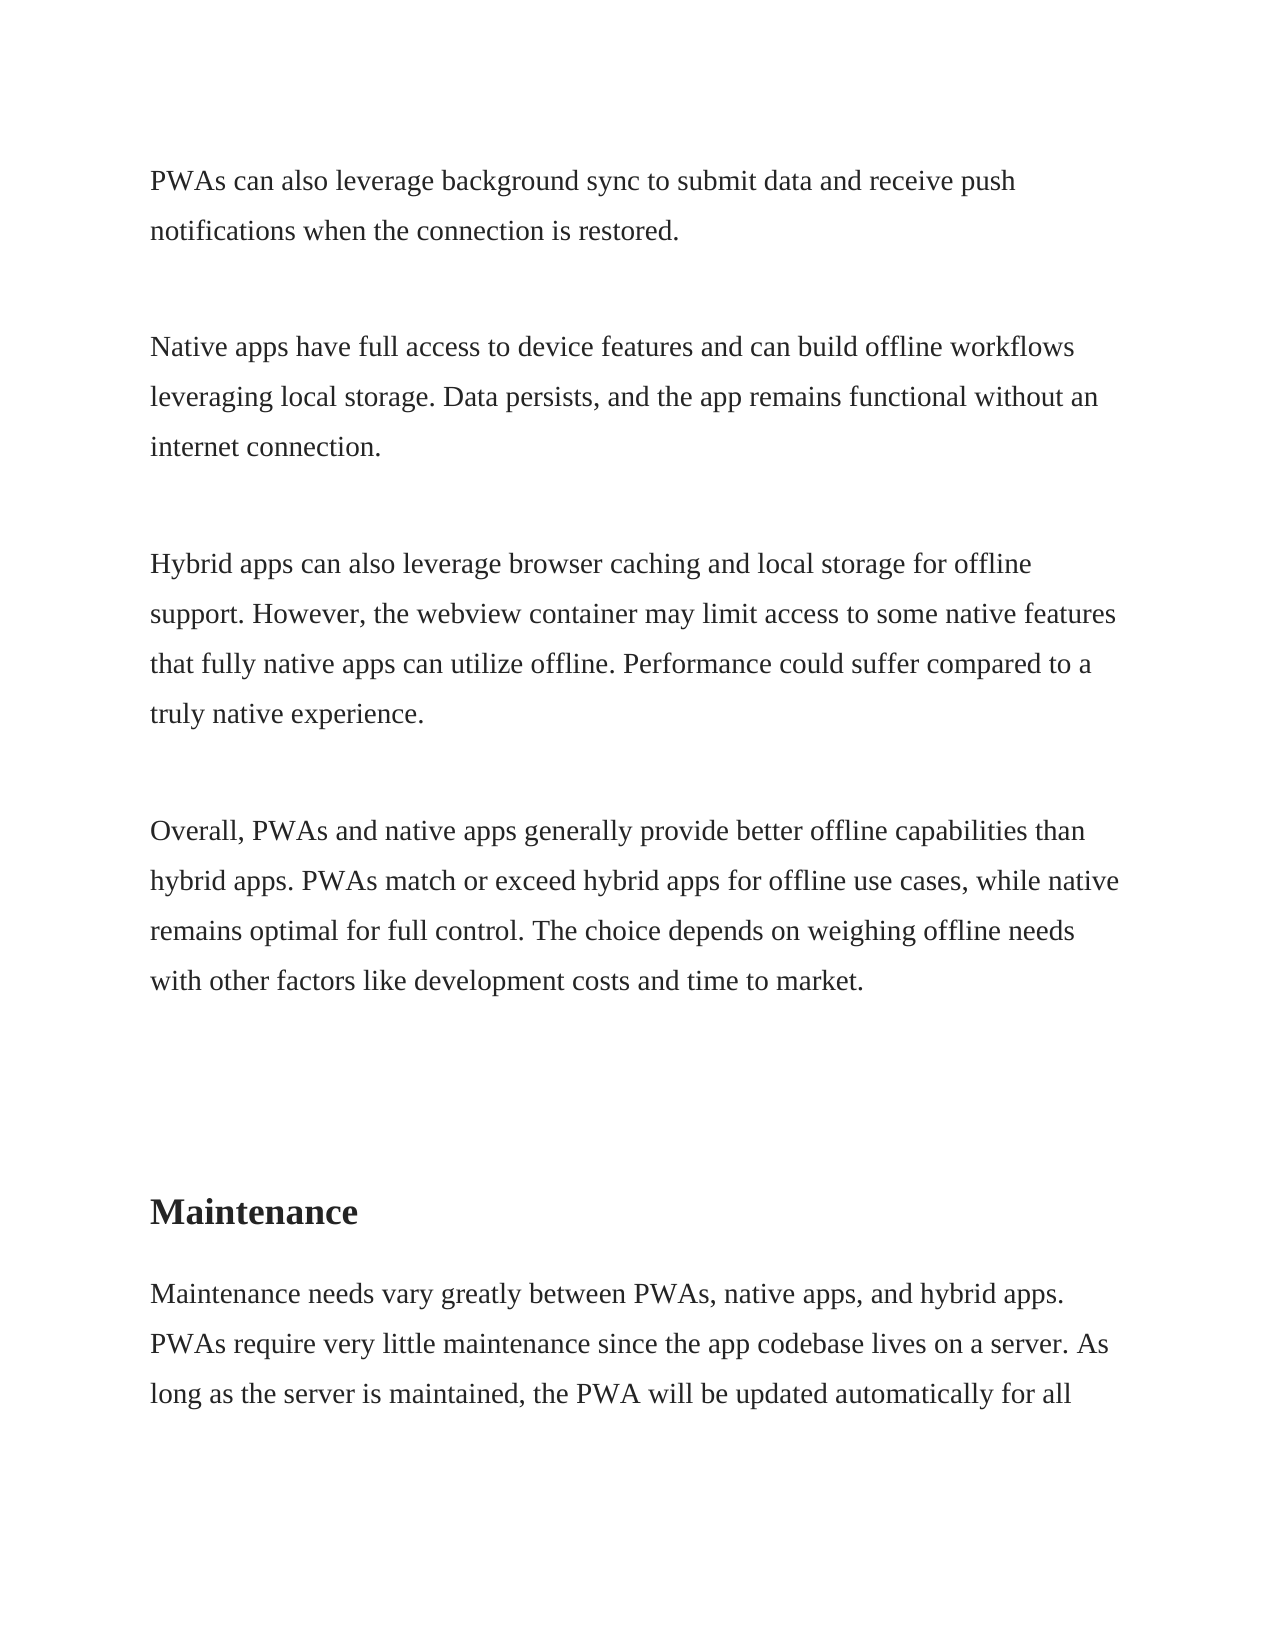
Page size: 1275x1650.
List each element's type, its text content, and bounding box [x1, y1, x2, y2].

subtitle Maintenance [150, 1184, 1125, 1234]
text Overall, PWAs and native apps generally provide better offline capabilities than hybrid apps. PWAs match or exceed hybrid apps for offline use cases, while native remains optimal for full control. The choice depends on weighing offline needs with other factors like development costs and time to market. [150, 801, 1125, 1001]
text Native apps have full access to device features and can build offline workflows leveraging local storage. Data persists, and the app remains functional without an internet connection. [150, 317, 1125, 467]
text Hybrid apps can also leverage browser caching and local storage for offline support. However, the webview container may limit access to some native features that fully native apps can utilize offline. Performance could suffer compared to a truly native experience. [150, 534, 1125, 734]
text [150, 150, 1125, 250]
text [150, 1264, 1125, 1414]
